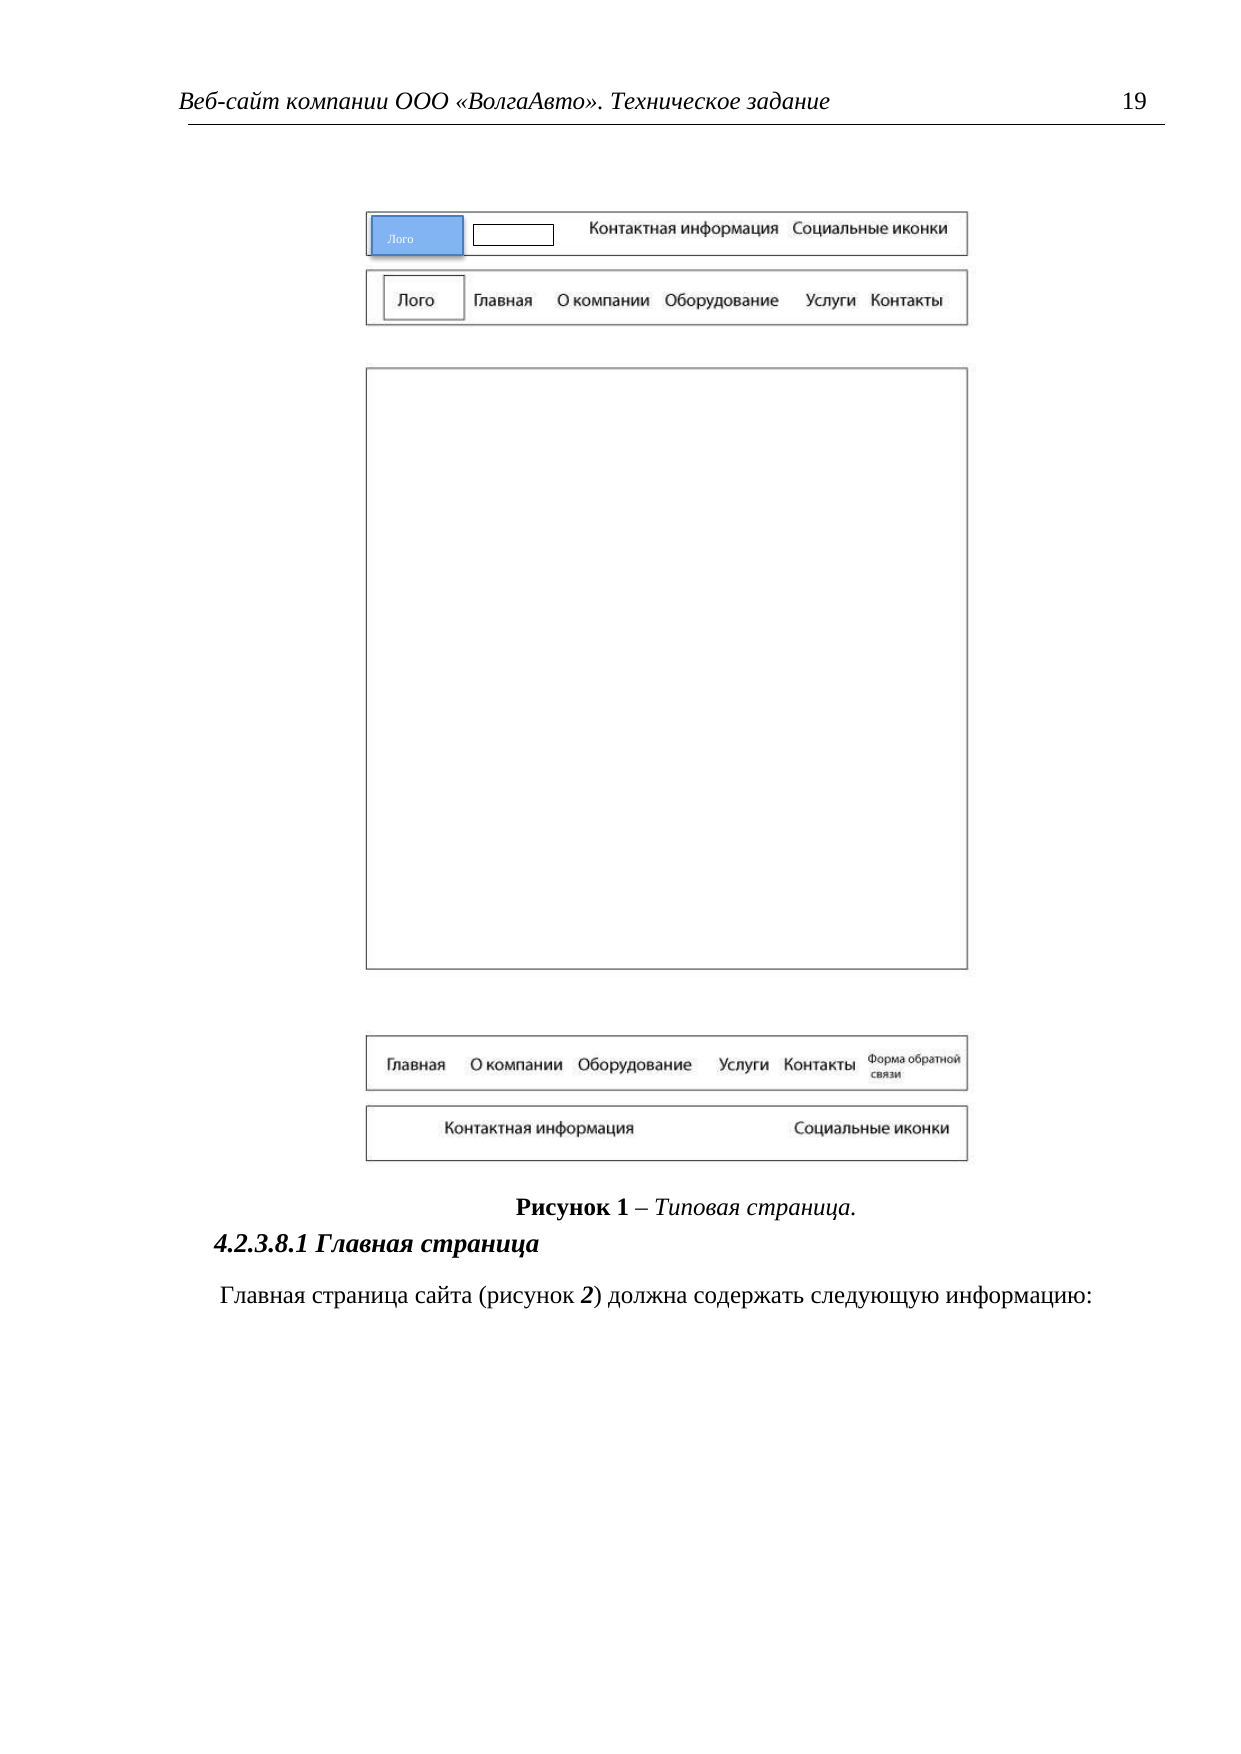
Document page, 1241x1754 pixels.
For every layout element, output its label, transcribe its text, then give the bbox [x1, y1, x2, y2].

text Рисунок 1 – Типовая страница. [516, 1192, 1153, 1220]
picture [330, 167, 1003, 1169]
subtitle 4.2.3.8.1 Главная страница [214, 1227, 1153, 1258]
text Главная страница сайта (рисунок 2) должна содержать следующую информацию: [219, 1280, 1153, 1309]
